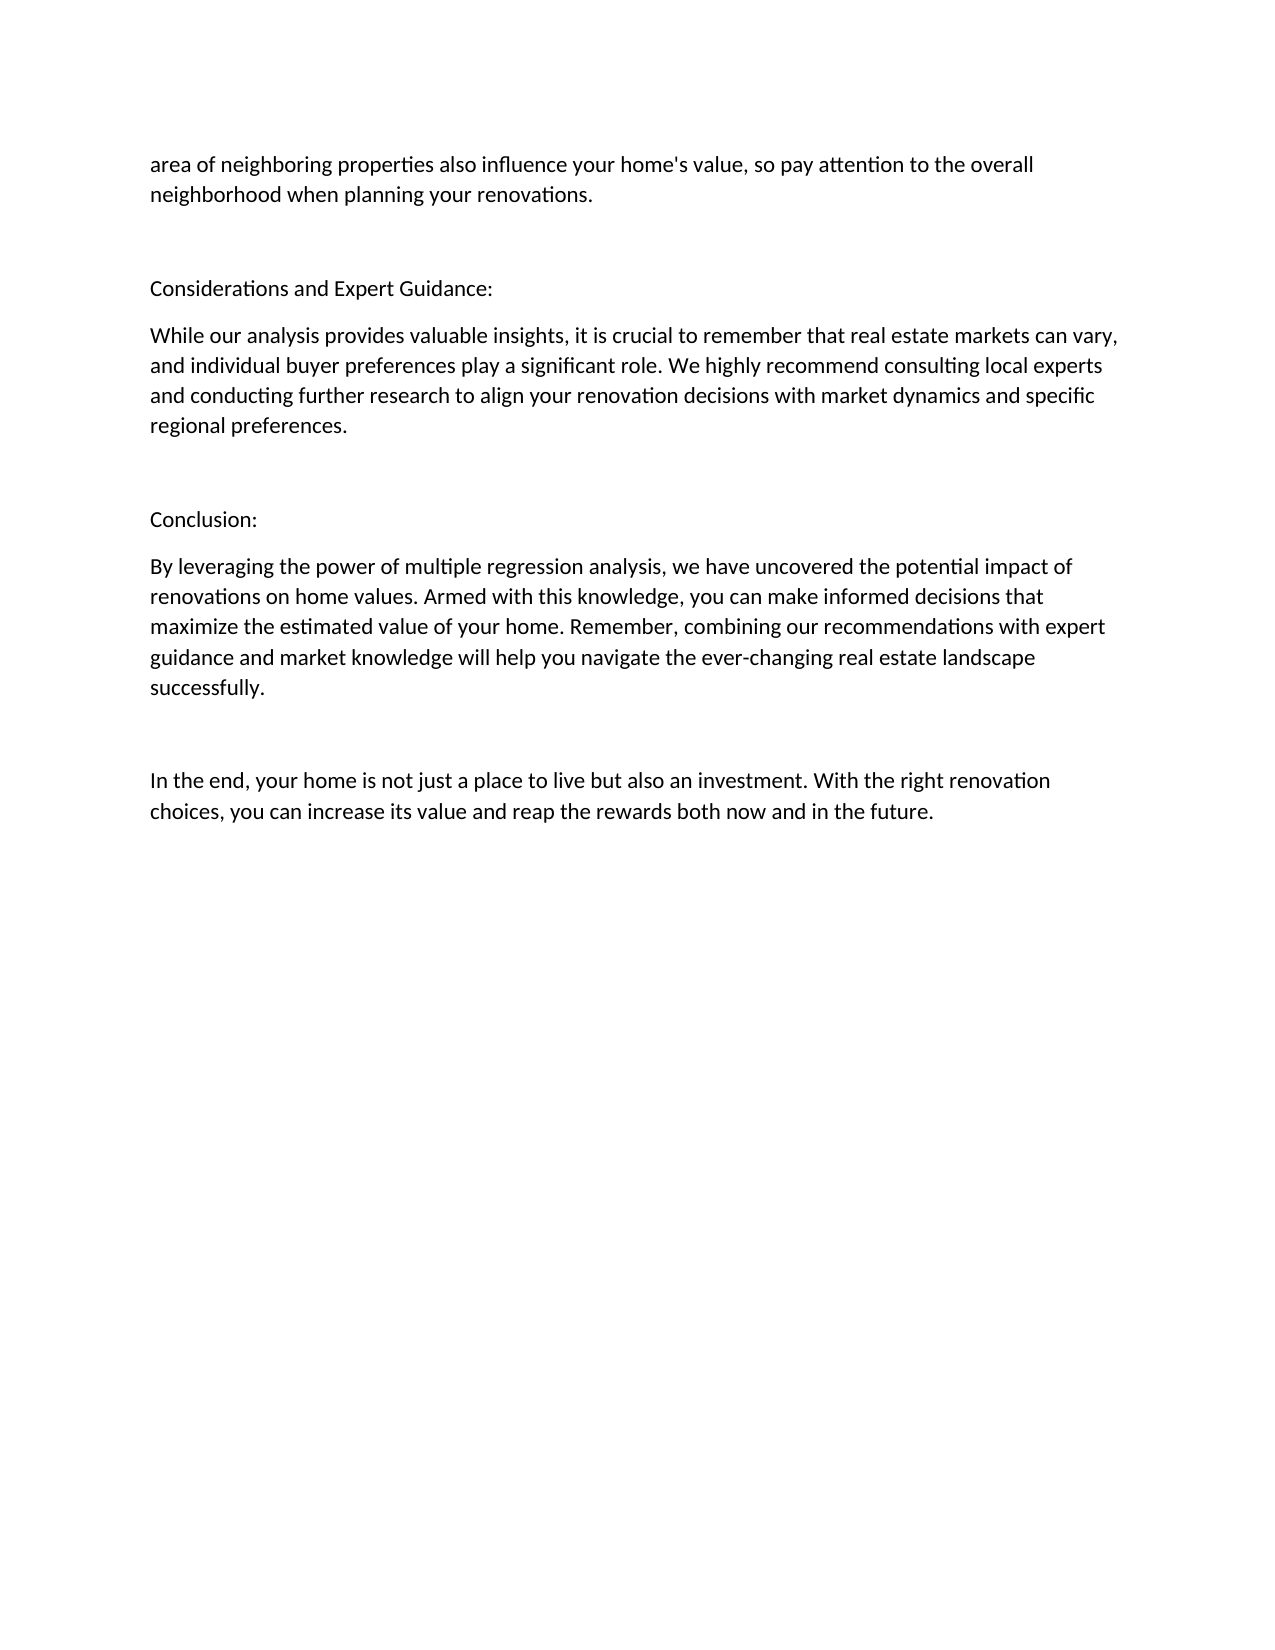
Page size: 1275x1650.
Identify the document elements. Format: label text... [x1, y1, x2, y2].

text By leveraging the power of multiple regression analysis, we have uncovered the potential impact of renovations on home values. Armed with this knowledge, you can make informed decisions that maximize the estimated value of your home. Remember, combining our recommendations with expert guidance and market knowledge will help you navigate the ever-changing real estate landscape successfully. [150, 552, 1125, 701]
text While our analysis provides valuable insights, it is crucial to remember that real estate markets can vary, and individual buyer preferences play a significant role. We highly recommend consulting local experts and conducting further research to align your renovation decisions with market dynamics and specific regional preferences. [150, 321, 1125, 439]
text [150, 150, 1125, 208]
text In the end, your home is not just a place to live but also an investment. With the right renovation choices, you can increase its value and reap the rewards both now and in the future. [150, 767, 1125, 825]
text Considerations and Expert Guidance: [150, 274, 1125, 302]
text Conclusion: [150, 505, 1125, 533]
